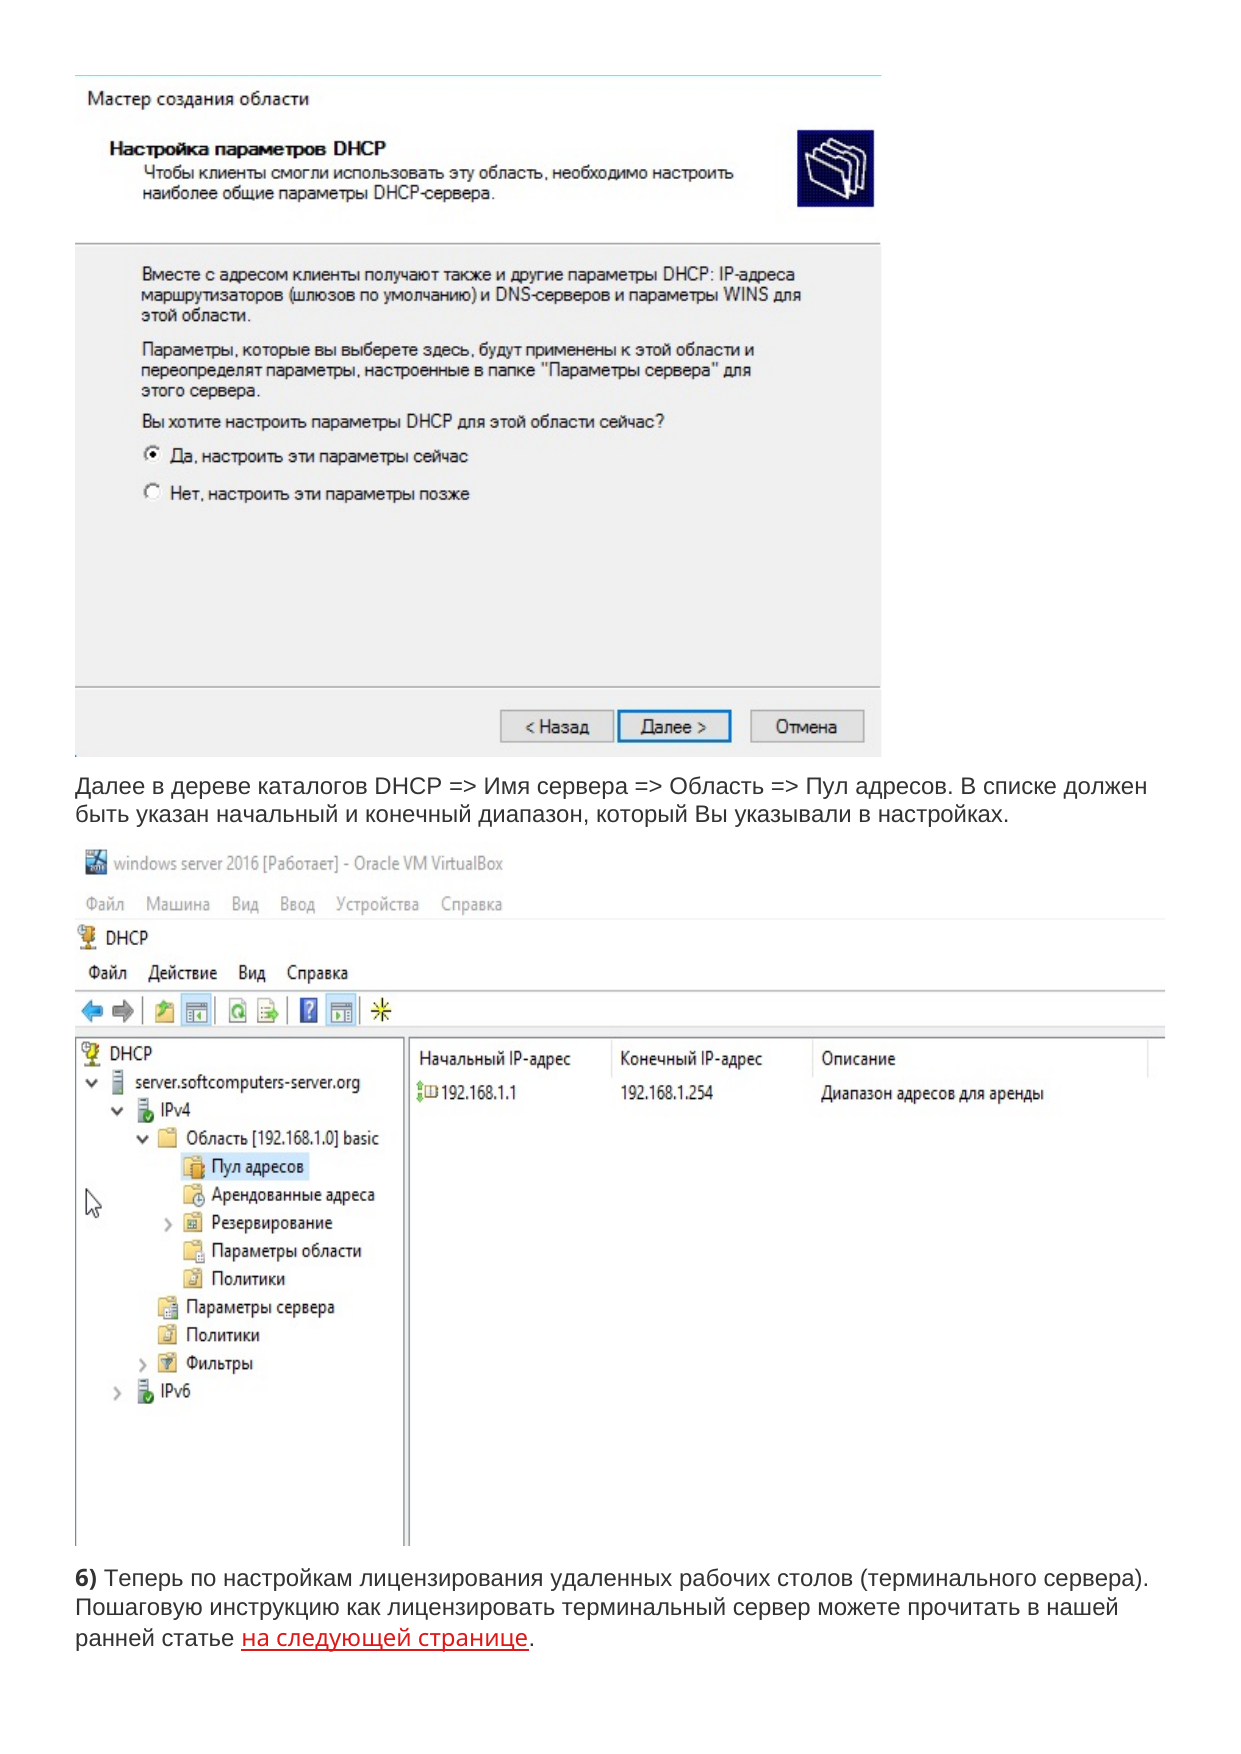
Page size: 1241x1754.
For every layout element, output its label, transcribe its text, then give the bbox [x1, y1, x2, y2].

picture [75, 842, 1166, 1546]
text 6) Теперь по настройкам лицензирования удаленных рабочих столов (терминального сервера). Пошаговую инструкцию как лицензировать терминальный сервер можете прочитать в нашей ранней статье на следующей странице. [75, 1561, 1165, 1653]
text Далее в дереве каталогов DHCP => Имя сервера => Область => Пул адресов. В списке должен быть указан начальный и конечный диапазон, который Вы указывали в настройках. [75, 772, 1165, 827]
picture [75, 75, 882, 757]
